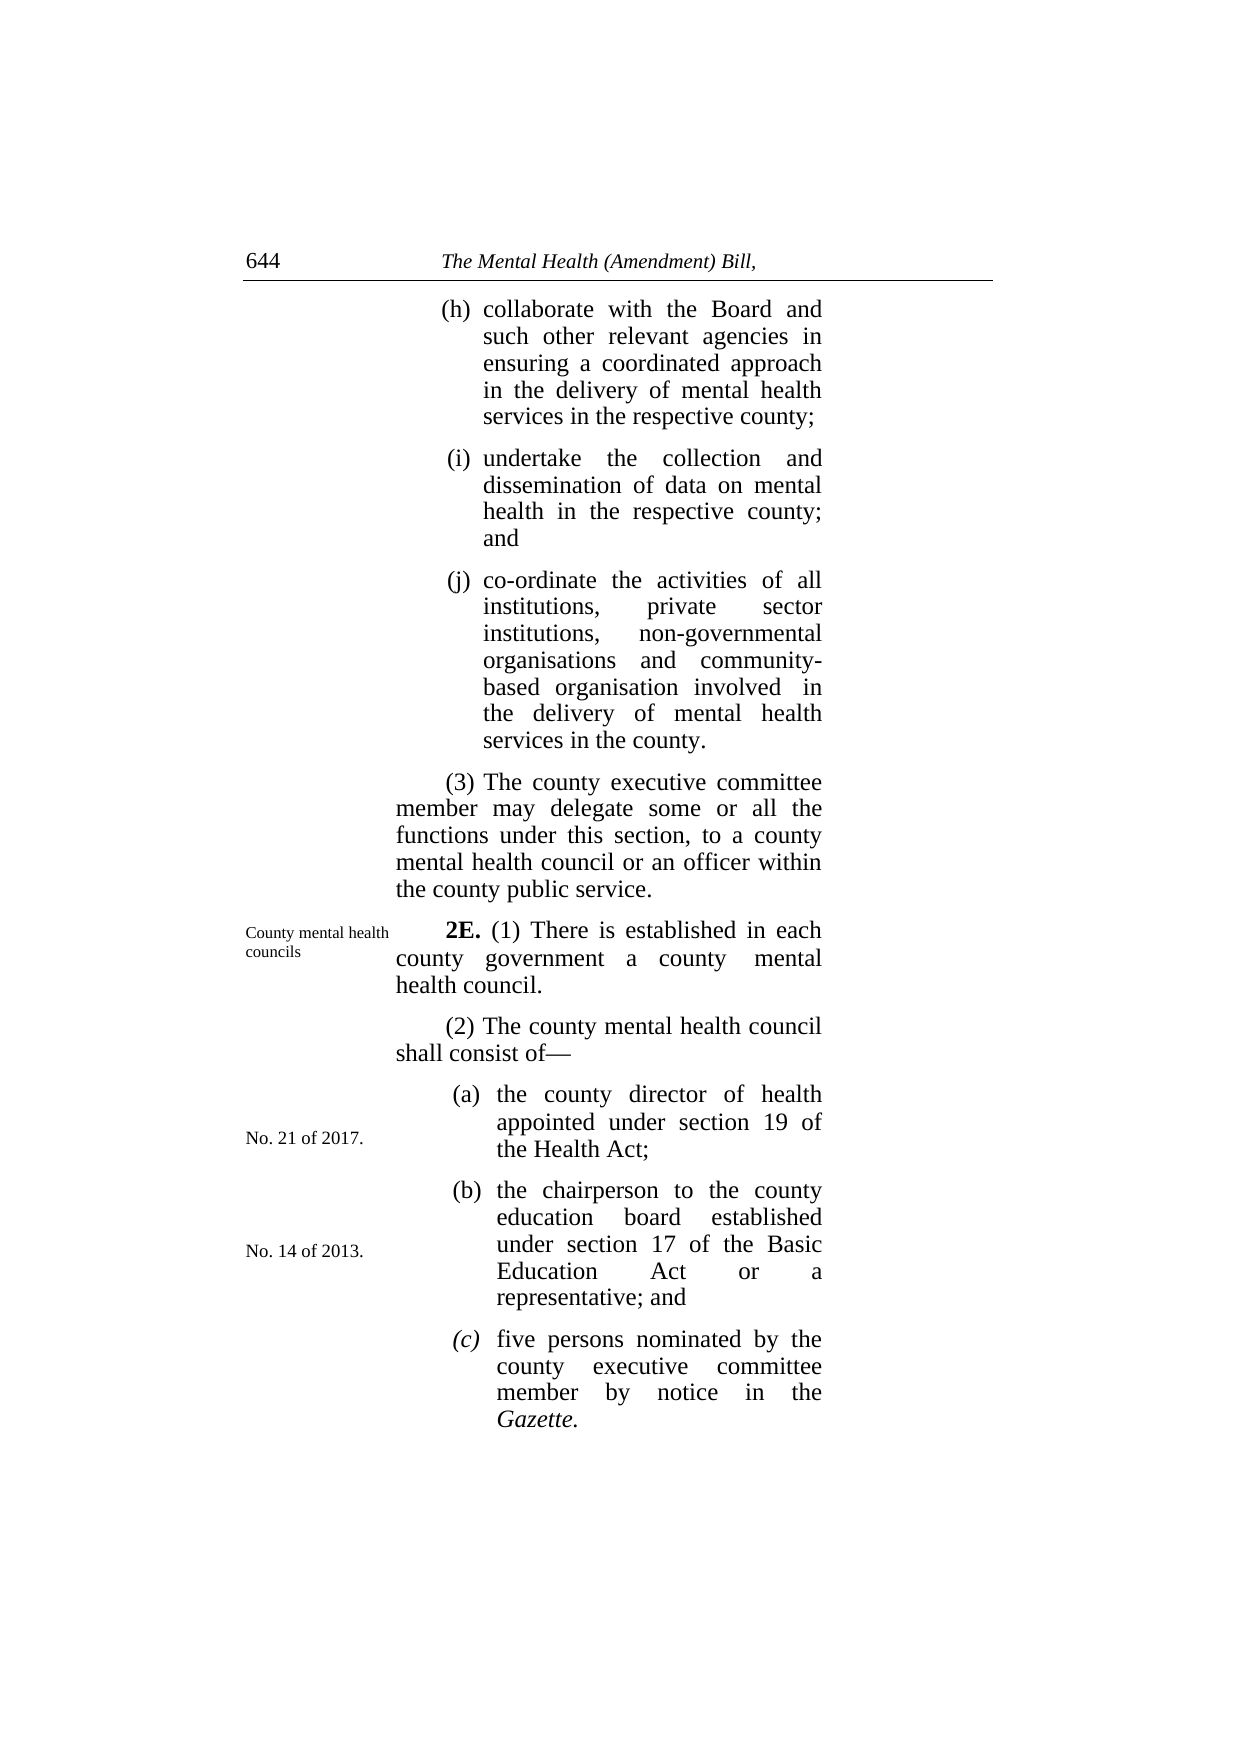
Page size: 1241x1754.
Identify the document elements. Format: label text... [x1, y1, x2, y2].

list undertake the collection and dissemination of data on mental health in the respective county; and [447, 445, 822, 552]
list the county director of health appointed under section 19 of the Health Act; [452, 1081, 822, 1163]
text County mental health councils [245, 924, 390, 961]
text No. 21 of 2017. [245, 1127, 389, 1149]
list the chairperson to the county education board established under section 17 of the Basic Education Act or a representative; and [452, 1177, 822, 1311]
list five persons nominated by the county executive committee member by notice in the Gazette. [452, 1326, 822, 1433]
text 2E. (1) There is established in each county government a county mental health council. [396, 917, 822, 999]
list co-ordinate the activities of all institutions, private sector institutions, non-governmental organisations and community- based organisation involved in the delivery of mental health services in the county. [447, 567, 822, 754]
list collaborate with the Board and such other relevant agencies in ensuring a coordinated approach in the delivery of mental health services in the respective county; [441, 296, 822, 430]
list The county executive committee member may delegate some or all the functions under this section, to a county mental health council or an officer within the county public service. [396, 769, 822, 903]
text No. 14 of 2013. [245, 1239, 389, 1261]
list The county mental health council shall consist of— [396, 1013, 822, 1067]
